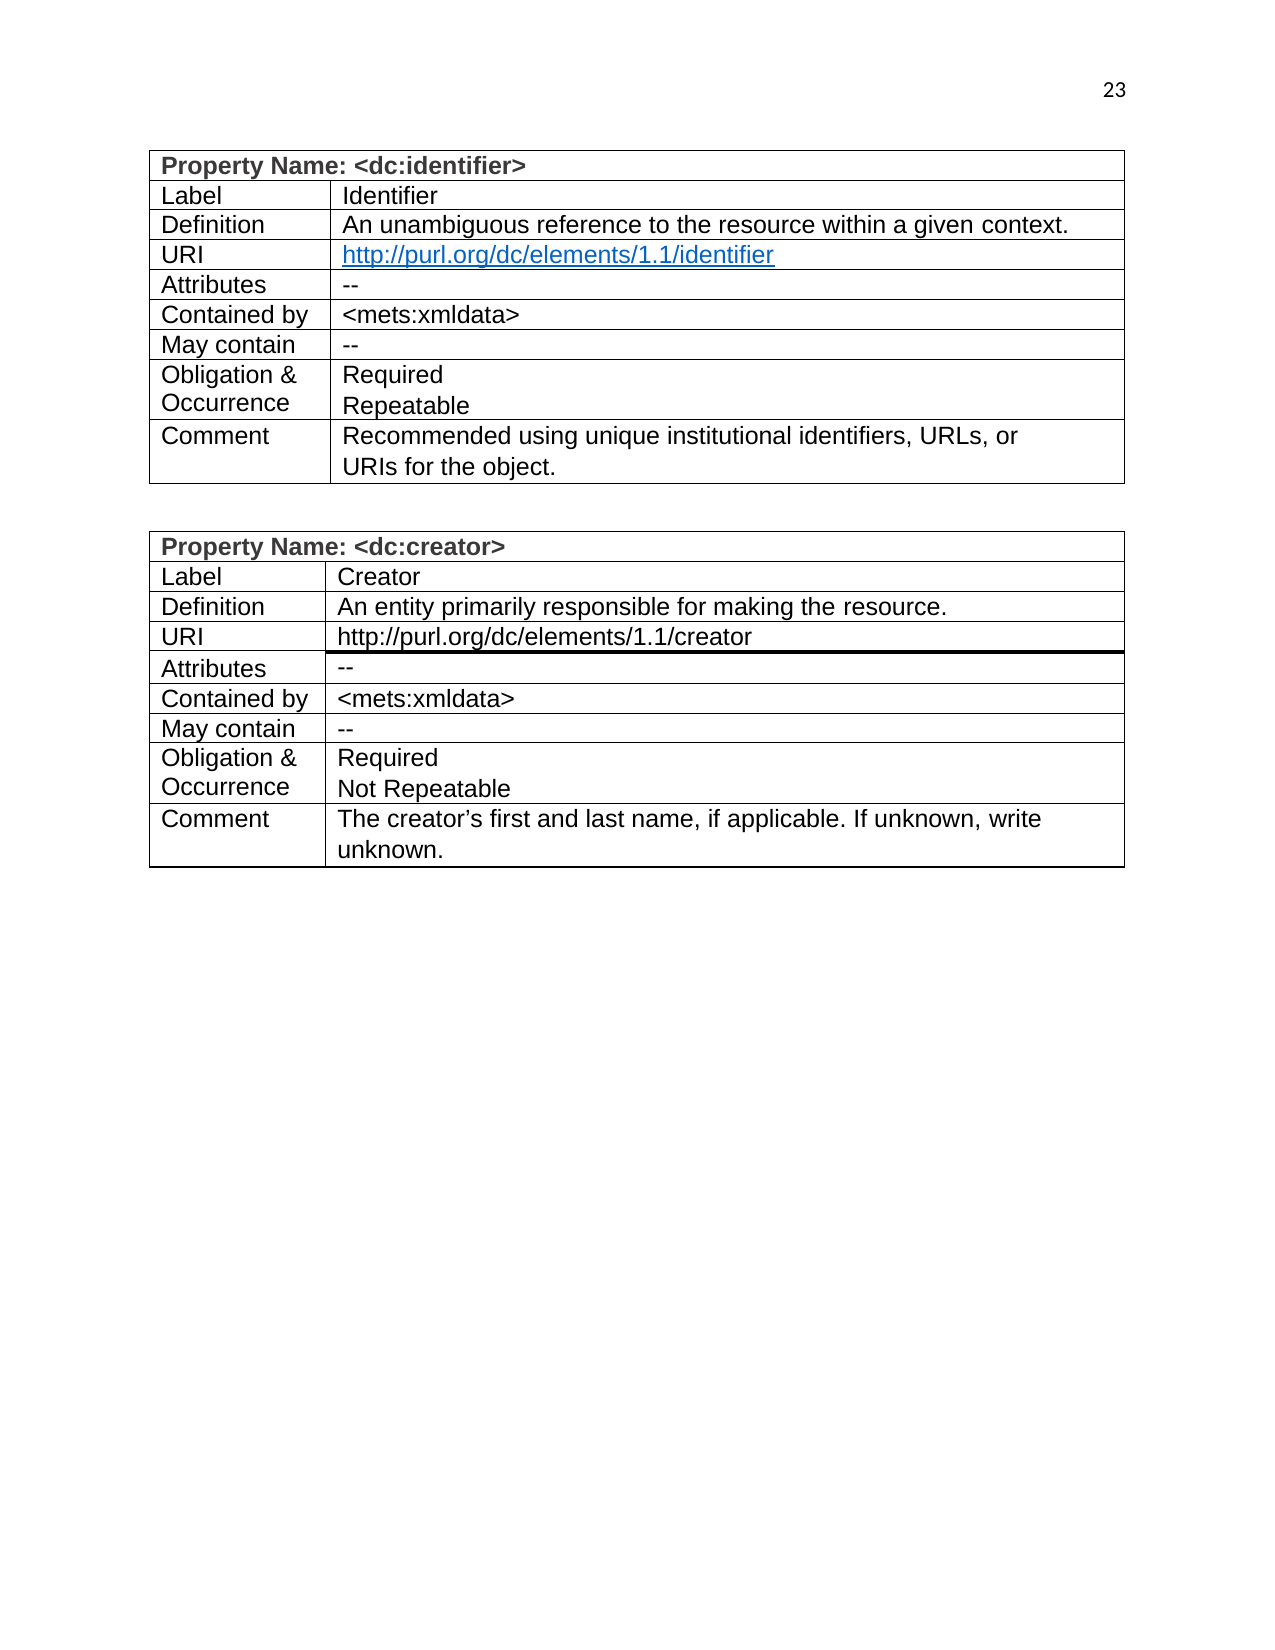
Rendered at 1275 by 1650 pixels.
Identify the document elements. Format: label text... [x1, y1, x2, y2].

table_cell May contain [150, 714, 325, 742]
table_cell Definition [150, 592, 325, 621]
table_cell <mets:xmldata> [331, 300, 1124, 329]
table_cell Identifier [331, 181, 1124, 209]
table_cell http://purl.org/dc/elements/1.1/identifier [331, 240, 1124, 269]
table_header Property Name: <dc:creator> [150, 532, 1124, 561]
table_cell Comment [150, 420, 330, 482]
table_cell Label [150, 181, 330, 209]
table_cell May contain [150, 330, 330, 358]
table_cell -- [331, 330, 1124, 358]
table_cell The creator’s first and last name, if applicable. If unknown, write unknown. [326, 804, 1124, 866]
table_cell Contained by [150, 300, 330, 329]
table_header Property Name: <dc:identifier> [150, 151, 1124, 179]
table_cell Contained by [150, 684, 325, 712]
table_cell Required Repeatable [331, 360, 1124, 419]
table_cell An entity primarily responsible for making the resource. [326, 592, 1124, 621]
table_cell Comment [150, 804, 325, 866]
table_cell Attributes [150, 270, 330, 299]
table_cell Obligation & Occurrence [150, 360, 330, 419]
table_cell Obligation & Occurrence [150, 743, 325, 803]
table_cell Attributes [150, 651, 325, 683]
table_cell An unambiguous reference to the resource within a given context. [331, 210, 1124, 239]
table_cell <mets:xmldata> [326, 684, 1124, 712]
table_cell -- [326, 654, 1124, 683]
table_cell URI [150, 240, 330, 269]
table_cell Recommended using unique institutional identifiers, URLs, or URIs for the object. [331, 420, 1124, 482]
table_cell Creator [326, 562, 1124, 591]
table_cell -- [326, 714, 1124, 742]
table_cell Definition [150, 210, 330, 239]
table_cell Label [150, 562, 325, 591]
table_cell http://purl.org/dc/elements/1.1/creator [326, 622, 1124, 650]
table_cell URI [150, 622, 325, 650]
table_cell -- [331, 270, 1124, 299]
table_cell Required Not Repeatable [326, 743, 1124, 803]
